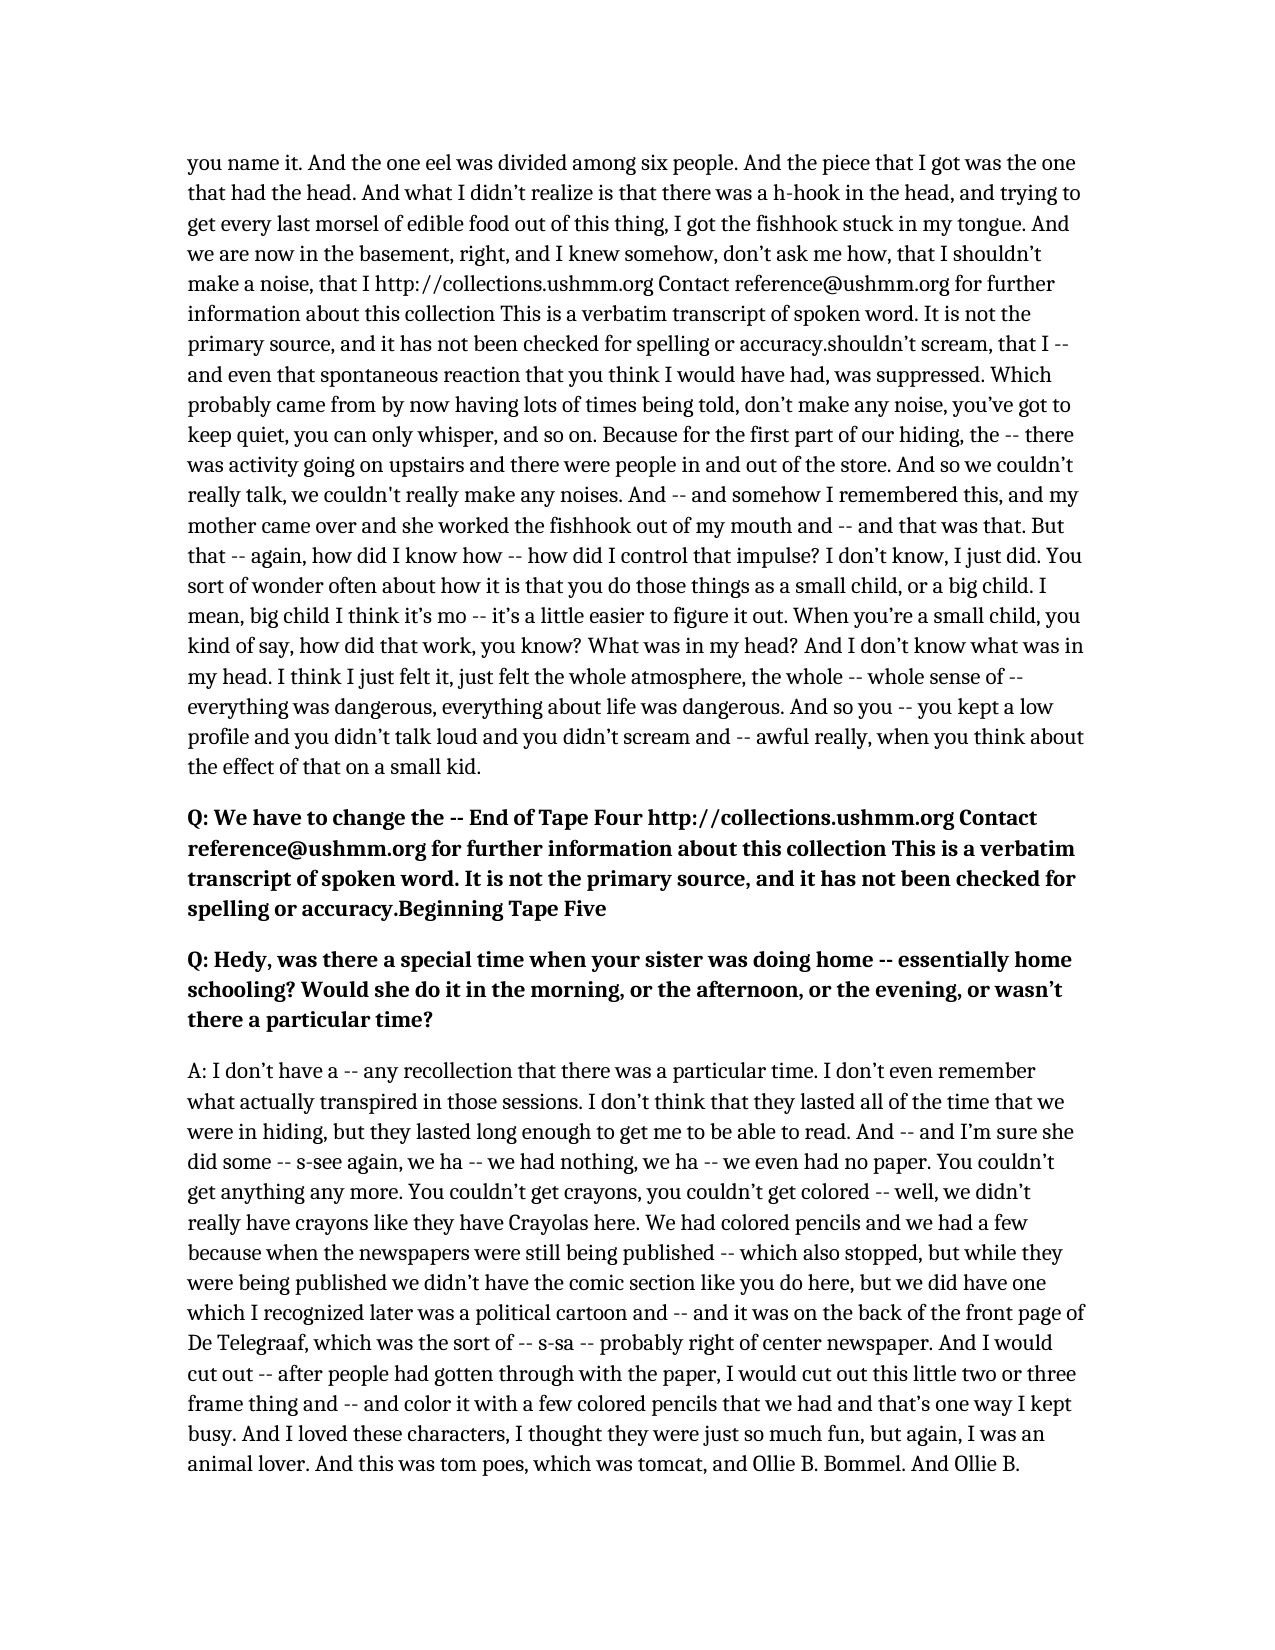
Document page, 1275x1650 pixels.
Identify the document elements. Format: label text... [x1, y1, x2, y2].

text Q: Hedy, was there a special time when your sister was doing home -- essentially home schooling? Would she do it in the morning, or the afternoon, or the evening, or wasn’t there a particular time? [187, 947, 1087, 1034]
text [187, 1058, 1087, 1477]
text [187, 150, 1087, 781]
text Q: We have to change the -- End of Tape Four http://collections.ushmm.org Contact reference@ushmm.org for further information about this collection This is a verbatim transcript of spoken word. It is not the primary source, and it has not been checked for spelling or accuracy.Beginning Tape Five [187, 805, 1087, 922]
